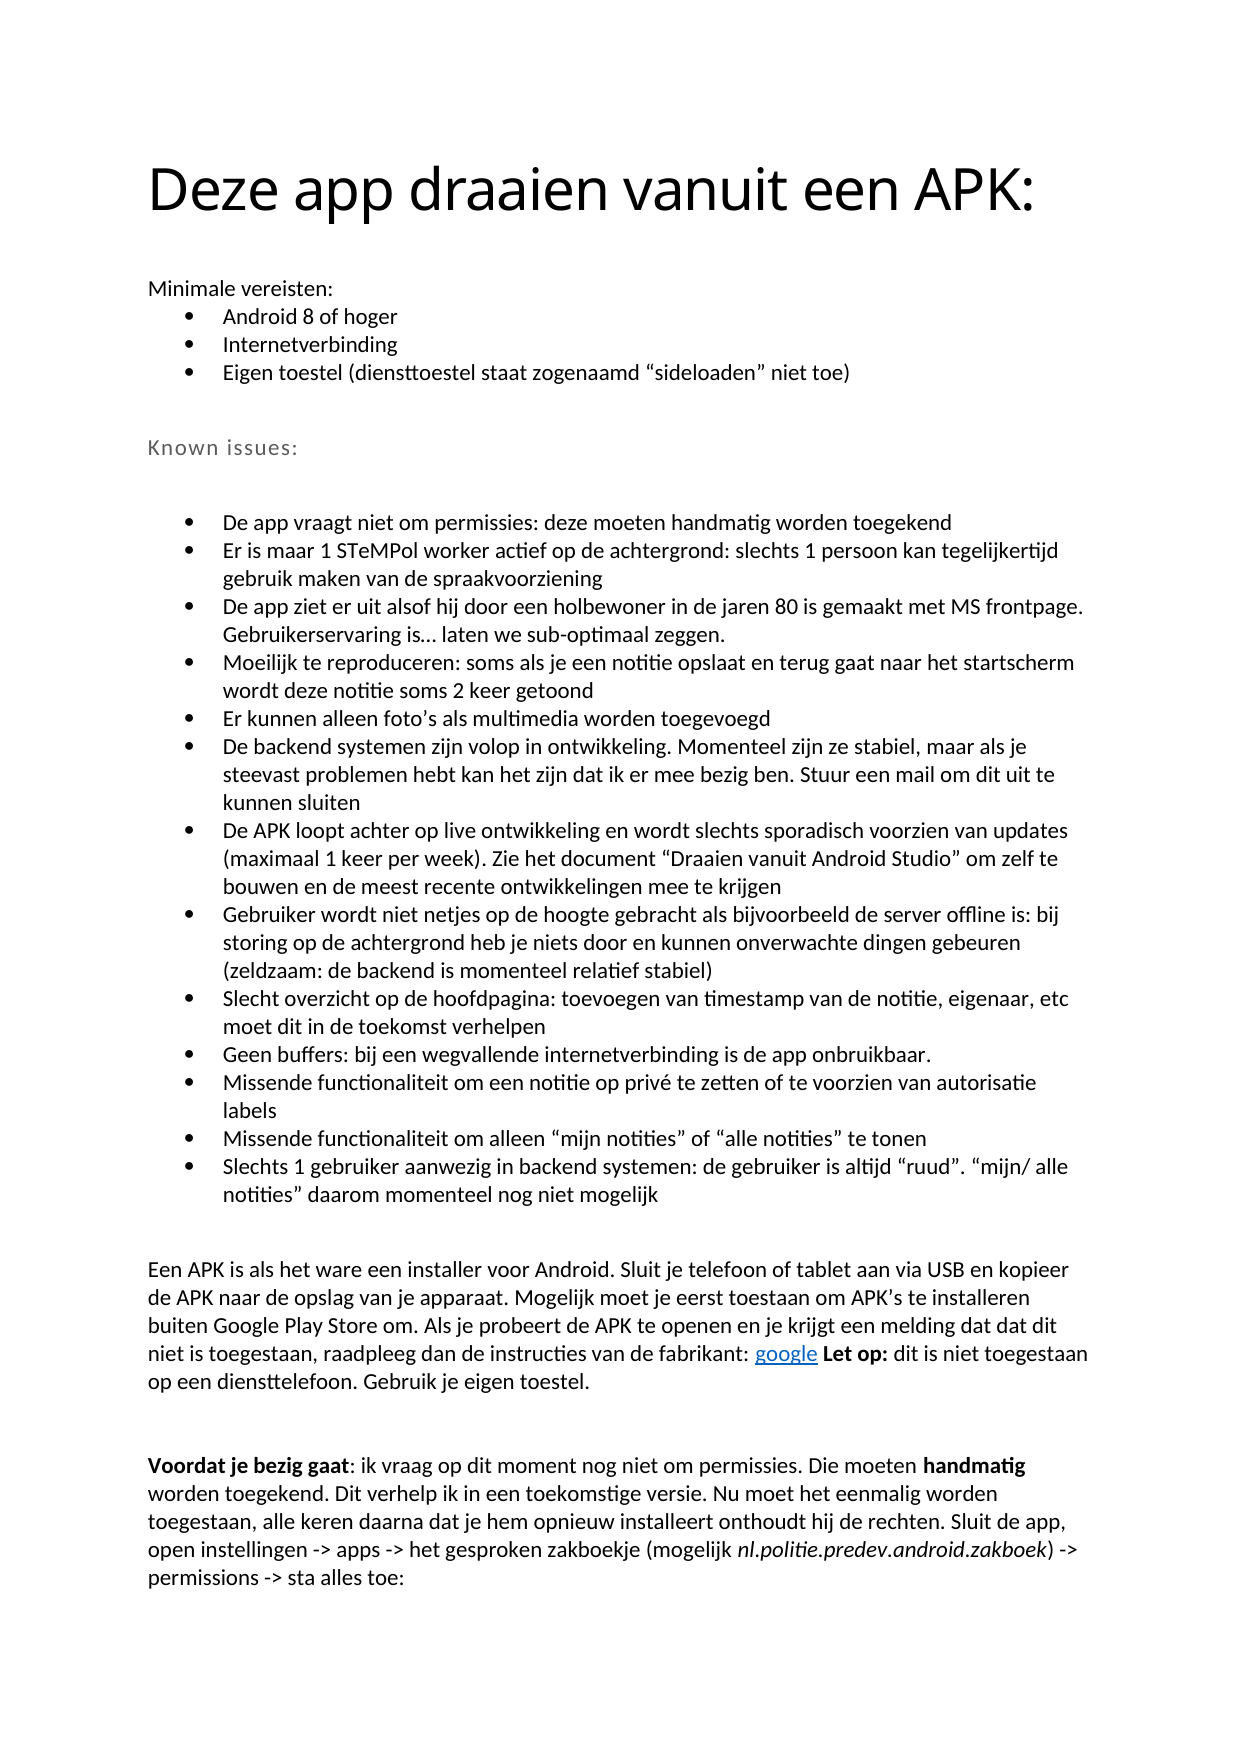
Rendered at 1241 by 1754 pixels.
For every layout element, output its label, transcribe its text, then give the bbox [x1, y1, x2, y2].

list Eigen toestel (diensttoestel staat zogenaamd “sideloaden” niet toe) [185, 358, 1093, 386]
list De APK loopt achter op live ontwikkeling en wordt slechts sporadisch voorzien van updates (maximaal 1 keer per week). Zie het document “Draaien vanuit Android Studio” om zelf te bouwen en de meest recente ontwikkelingen mee te krijgen [185, 816, 1093, 900]
list Moeilijk te reproduceren: soms als je een notitie opslaat en terug gaat naar het startscherm wordt deze notitie soms 2 keer getoond [185, 648, 1093, 704]
list Internetverbinding [185, 330, 1093, 358]
list De app vraagt niet om permissies: deze moeten handmatig worden toegekend [185, 508, 1093, 536]
list Android 8 of hoger [185, 302, 1093, 330]
list Er kunnen alleen foto’s als multimedia worden toegevoegd [185, 704, 1093, 732]
subtitle Known issues: [148, 433, 1093, 461]
title Deze app draaien vanuit een APK: [148, 148, 1093, 227]
text Een APK is als het ware een installer voor Android. Sluit je telefoon of tablet aan via USB en kopieer de APK naar de opslag van je apparaat. Mogelijk moet je eerst toestaan om APK’s te installeren buiten Google Play Store om. Als je probeert de APK te openen en je krijgt een melding dat dat dit niet is toegestaan, raadpleeg dan de instructies van de fabrikant: google Let op: dit is niet toegestaan op een diensttelefoon. Gebruik je eigen toestel. [148, 1255, 1093, 1395]
list De app ziet er uit alsof hij door een holbewoner in de jaren 80 is gemaakt met MS frontpage. Gebruikerservaring is… laten we sub-optimaal zeggen. [185, 592, 1093, 648]
list Geen buffers: bij een wegvallende internetverbinding is de app onbruikbaar. [185, 1040, 1093, 1068]
list Missende functionaliteit om alleen “mijn notities” of “alle notities” te tonen [185, 1124, 1093, 1152]
text Minimale vereisten: [148, 274, 1093, 302]
list Slecht overzicht op de hoofdpagina: toevoegen van timestamp van de notitie, eigenaar, etc moet dit in de toekomst verhelpen [185, 984, 1093, 1040]
list Missende functionaliteit om een notitie op privé te zetten of te voorzien van autorisatie labels [185, 1068, 1093, 1124]
list Er is maar 1 STeMPol worker actief op de achtergrond: slechts 1 persoon kan tegelijkertijd gebruik maken van de spraakvoorziening [185, 536, 1093, 592]
list Gebruiker wordt niet netjes op de hoogte gebracht als bijvoorbeeld de server offline is: bij storing op de achtergrond heb je niets door en kunnen onverwachte dingen gebeuren (zeldzaam: de backend is momenteel relatief stabiel) [185, 900, 1093, 984]
list De backend systemen zijn volop in ontwikkeling. Momenteel zijn ze stabiel, maar als je steevast problemen hebt kan het zijn dat ik er mee bezig ben. Stuur een mail om dit uit te kunnen sluiten [185, 732, 1093, 816]
text Voordat je bezig gaat: ik vraag op dit moment nog niet om permissies. Die moeten handmatig worden toegekend. Dit verhelp ik in een toekomstige versie. Nu moet het eenmalig worden toegestaan, alle keren daarna dat je hem opnieuw installeert onthoudt hij de rechten. Sluit de app, open instellingen -> apps -> het gesproken zakboekje (mogelijk nl.politie.predev.android.zakboek) -> permissions -> sta alles toe: [148, 1451, 1093, 1591]
list Slechts 1 gebruiker aanwezig in backend systemen: de gebruiker is altijd “ruud”. “mijn/ alle notities” daarom momenteel nog niet mogelijk [185, 1152, 1093, 1208]
